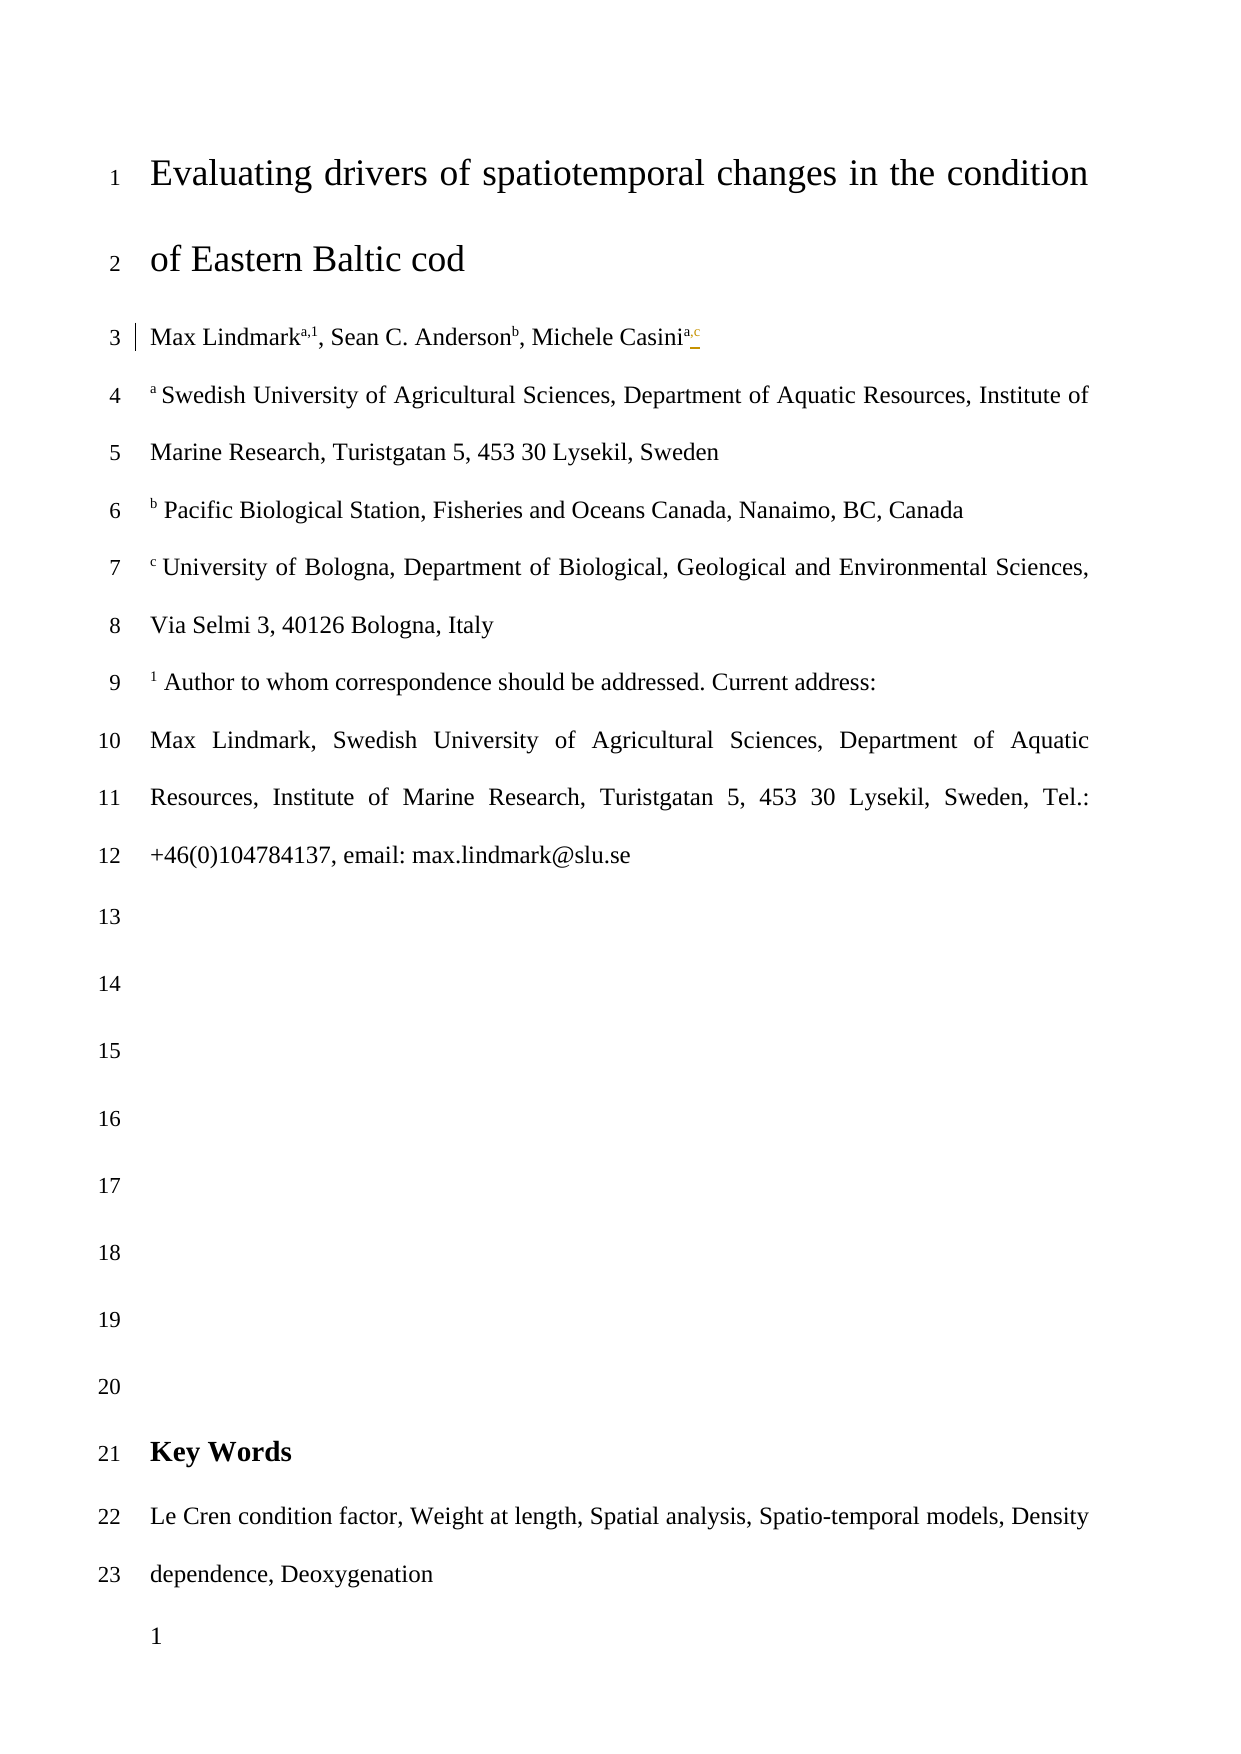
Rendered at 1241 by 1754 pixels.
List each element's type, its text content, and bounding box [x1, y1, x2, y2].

text b Pacific Biological Station, Fisheries and Oceans Canada, Nanaimo, BC, Canada [150, 495, 1090, 524]
text Max Lindmarka,1, Sean C. Andersonb, Michele Casinia [150, 322, 1090, 351]
text Key Words [150, 1434, 1090, 1468]
title Evaluating drivers of spatiotemporal changes in the condition of Eastern Baltic cod [150, 150, 1090, 279]
text c University of Bologna, Department of Biological, Geological and Environmental Sciences, Via Selmi 3, 40126 Bologna, Italy [150, 552, 1090, 639]
text Le Cren condition factor, Weight at length, Spatial analysis, Spatio-temporal models, Density dependence, Deoxygenation [150, 1501, 1090, 1587]
text a Swedish University of Agricultural Sciences, Department of Aquatic Resources, Institute of Marine Research, Turistgatan 5, 453 30 Lysekil, Sweden [150, 380, 1090, 466]
text Max Lindmark, Swedish University of Agricultural Sciences, Department of Aquatic Resources, Institute of Marine Research, Turistgatan 5, 453 30 Lysekil, Sweden, Tel.: +46(0)104784137, email: max.lindmark@slu.se [150, 725, 1090, 869]
text 1 Author to whom correspondence should be addressed. Current address: [150, 667, 1090, 696]
